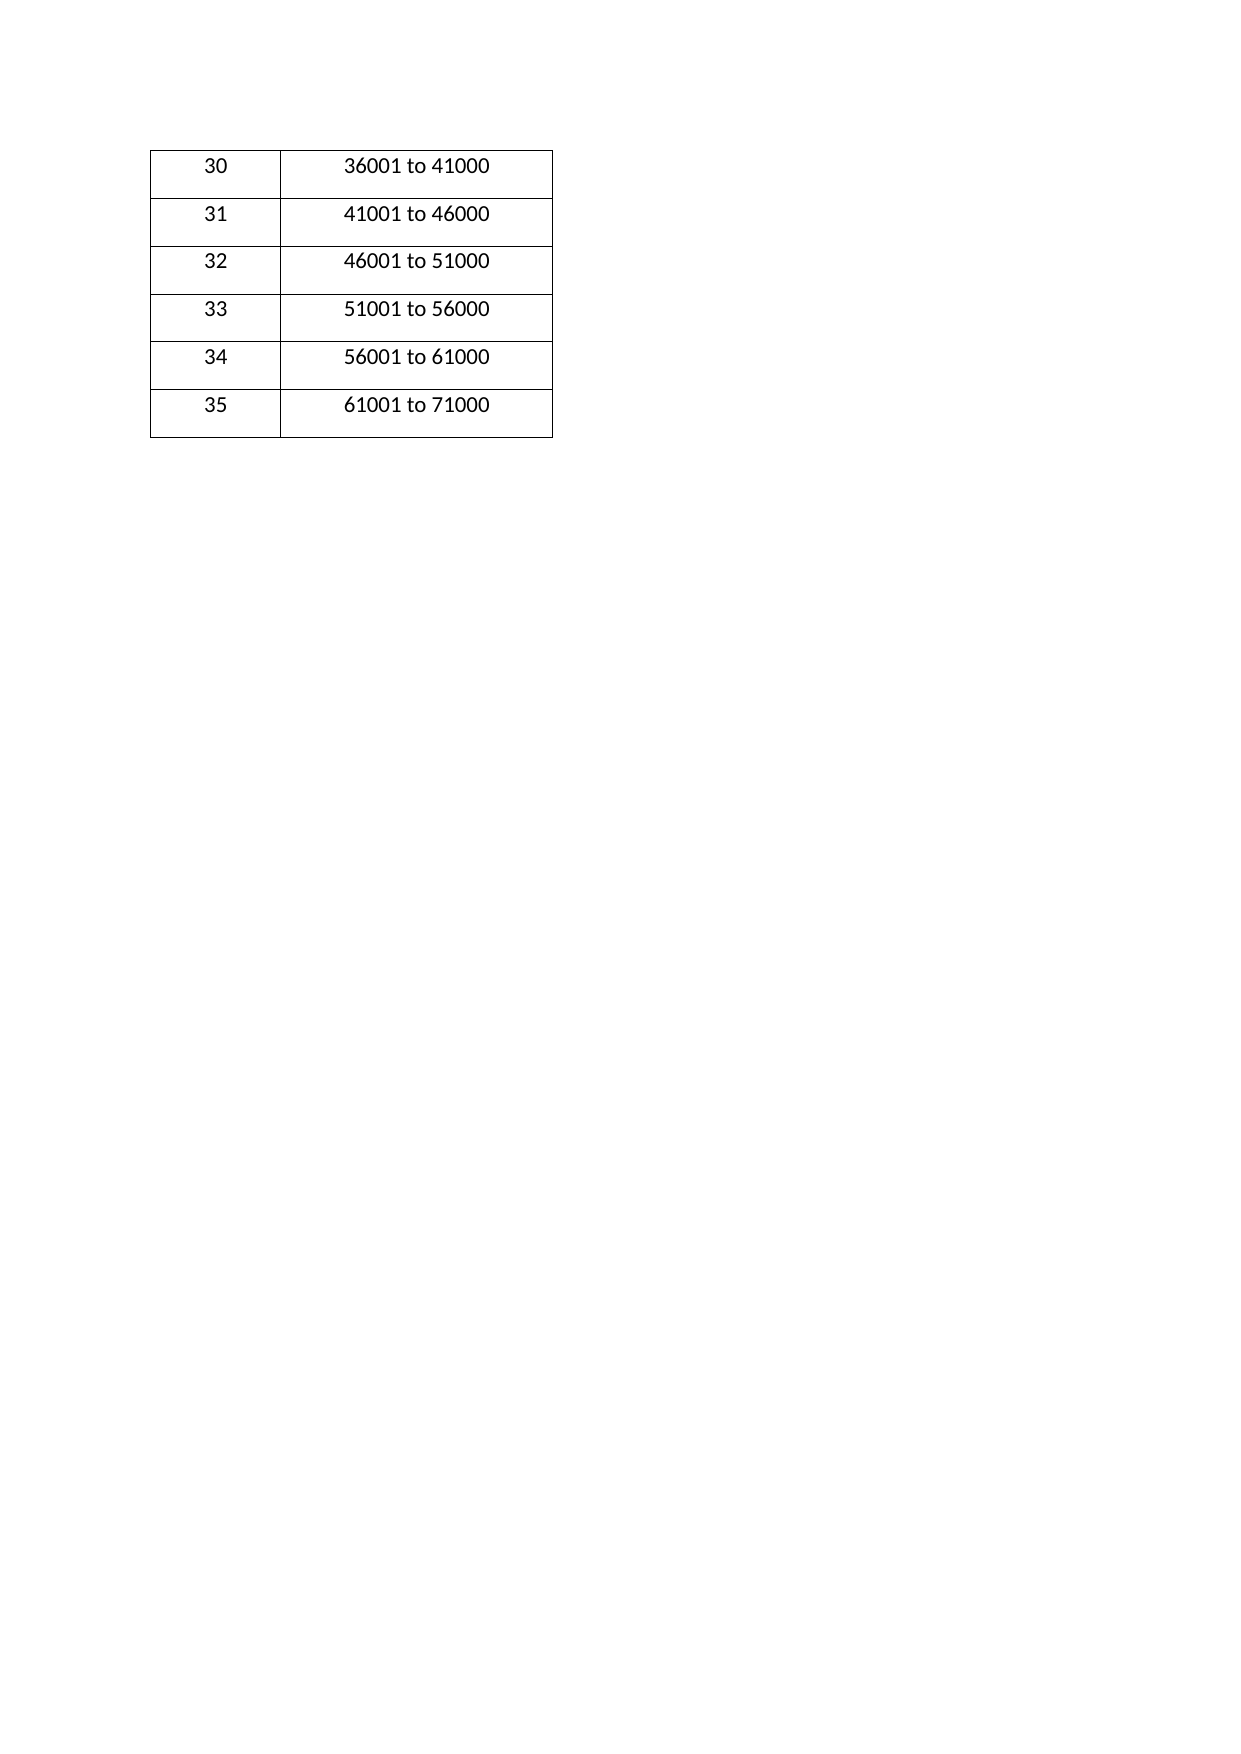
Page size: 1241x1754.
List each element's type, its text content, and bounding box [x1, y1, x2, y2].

table_cell 36001 to 41000 [281, 151, 552, 198]
table_cell 46001 to 51000 [281, 247, 552, 293]
table_cell 30 [151, 151, 280, 198]
table_cell 32 [151, 247, 280, 293]
table_cell 33 [151, 295, 280, 341]
table_cell 56001 to 61000 [281, 342, 552, 389]
table_cell 61001 to 71000 [281, 390, 552, 437]
table_cell 35 [151, 390, 280, 437]
table_cell 31 [151, 199, 280, 246]
table_cell 34 [151, 342, 280, 389]
table_cell 51001 to 56000 [281, 295, 552, 341]
table_cell 41001 to 46000 [281, 199, 552, 246]
